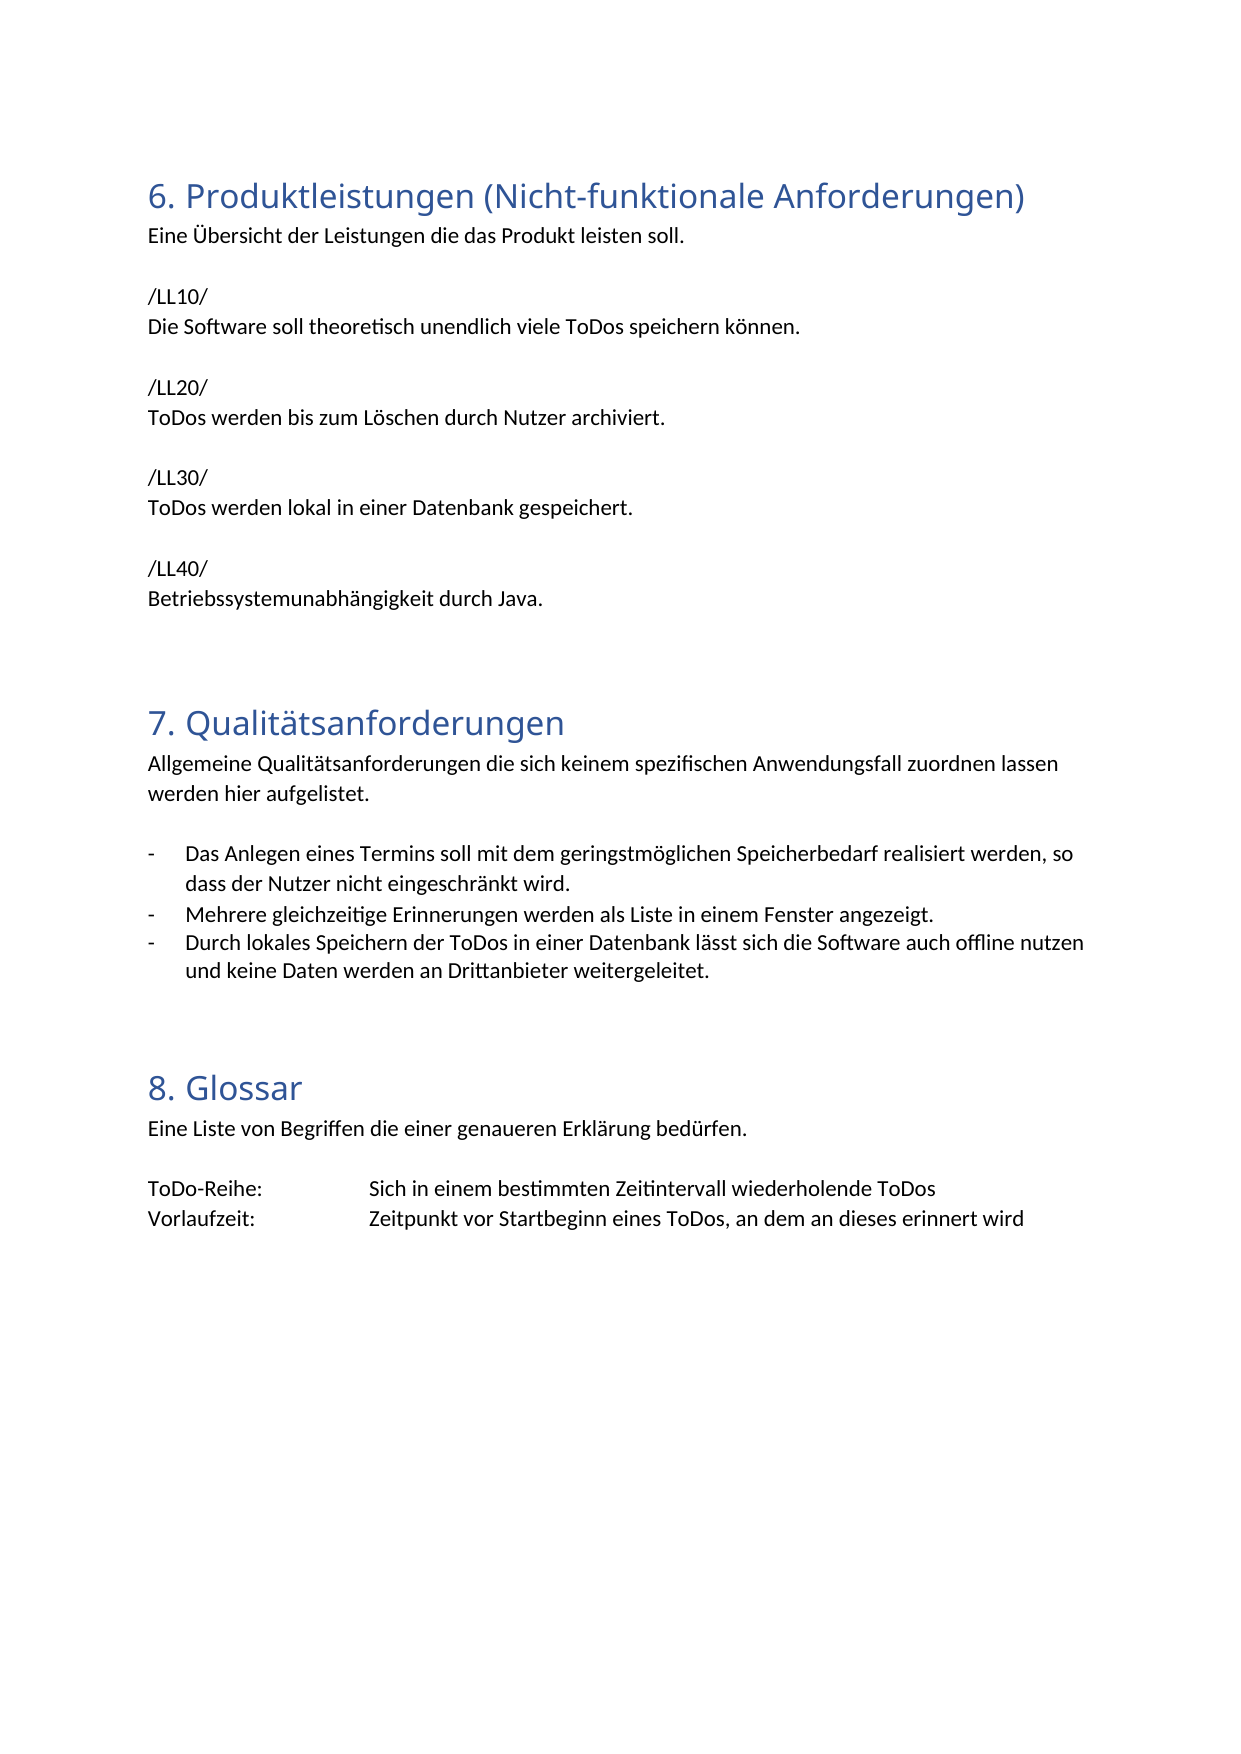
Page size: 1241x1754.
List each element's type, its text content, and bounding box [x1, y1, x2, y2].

text Vorlaufzeit: Zeitpunkt vor Startbeginn eines ToDos, an dem an dieses erinnert wird [148, 1204, 1093, 1232]
subtitle Qualitätsanforderungen [148, 700, 1093, 745]
list Durch lokales Speichern der ToDos in einer Datenbank lässt sich die Software auch offline nutzen und keine Daten werden an Drittanbieter weitergeleitet. [148, 928, 1093, 984]
subtitle Produktleistungen (Nicht-funktionale Anforderungen) [148, 173, 1093, 218]
text /LL20/ [148, 373, 1093, 401]
text /LL30/ [148, 463, 1093, 491]
list Das Anlegen eines Termins soll mit dem geringstmöglichen Speicherbedarf realisiert werden, so dass der Nutzer nicht eingeschränkt wird. [148, 839, 1093, 897]
text /LL40/ [148, 554, 1093, 582]
text Eine Übersicht der Leistungen die das Produkt leisten soll. [148, 222, 1093, 249]
text /LL10/ [148, 282, 1093, 310]
text ToDos werden lokal in einer Datenbank gespeichert. [148, 493, 1093, 521]
text ToDos werden bis zum Löschen durch Nutzer archiviert. [148, 403, 1093, 431]
text Betriebssystemunabhängigkeit durch Java. [148, 584, 1093, 612]
text Allgemeine Qualitätsanforderungen die sich keinem spezifischen Anwendungsfall zuordnen lassen werden hier aufgelistet. [148, 749, 1093, 807]
list Mehrere gleichzeitige Erinnerungen werden als Liste in einem Fenster angezeigt. [148, 900, 1093, 928]
subtitle Glossar [148, 1065, 1093, 1110]
text Eine Liste von Begriffen die einer genaueren Erklärung bedürfen. [148, 1114, 1093, 1142]
text Die Software soll theoretisch unendlich viele ToDos speichern können. [148, 312, 1093, 340]
text ToDo-Reihe: Sich in einem bestimmten Zeitintervall wiederholende ToDos [148, 1174, 1093, 1202]
